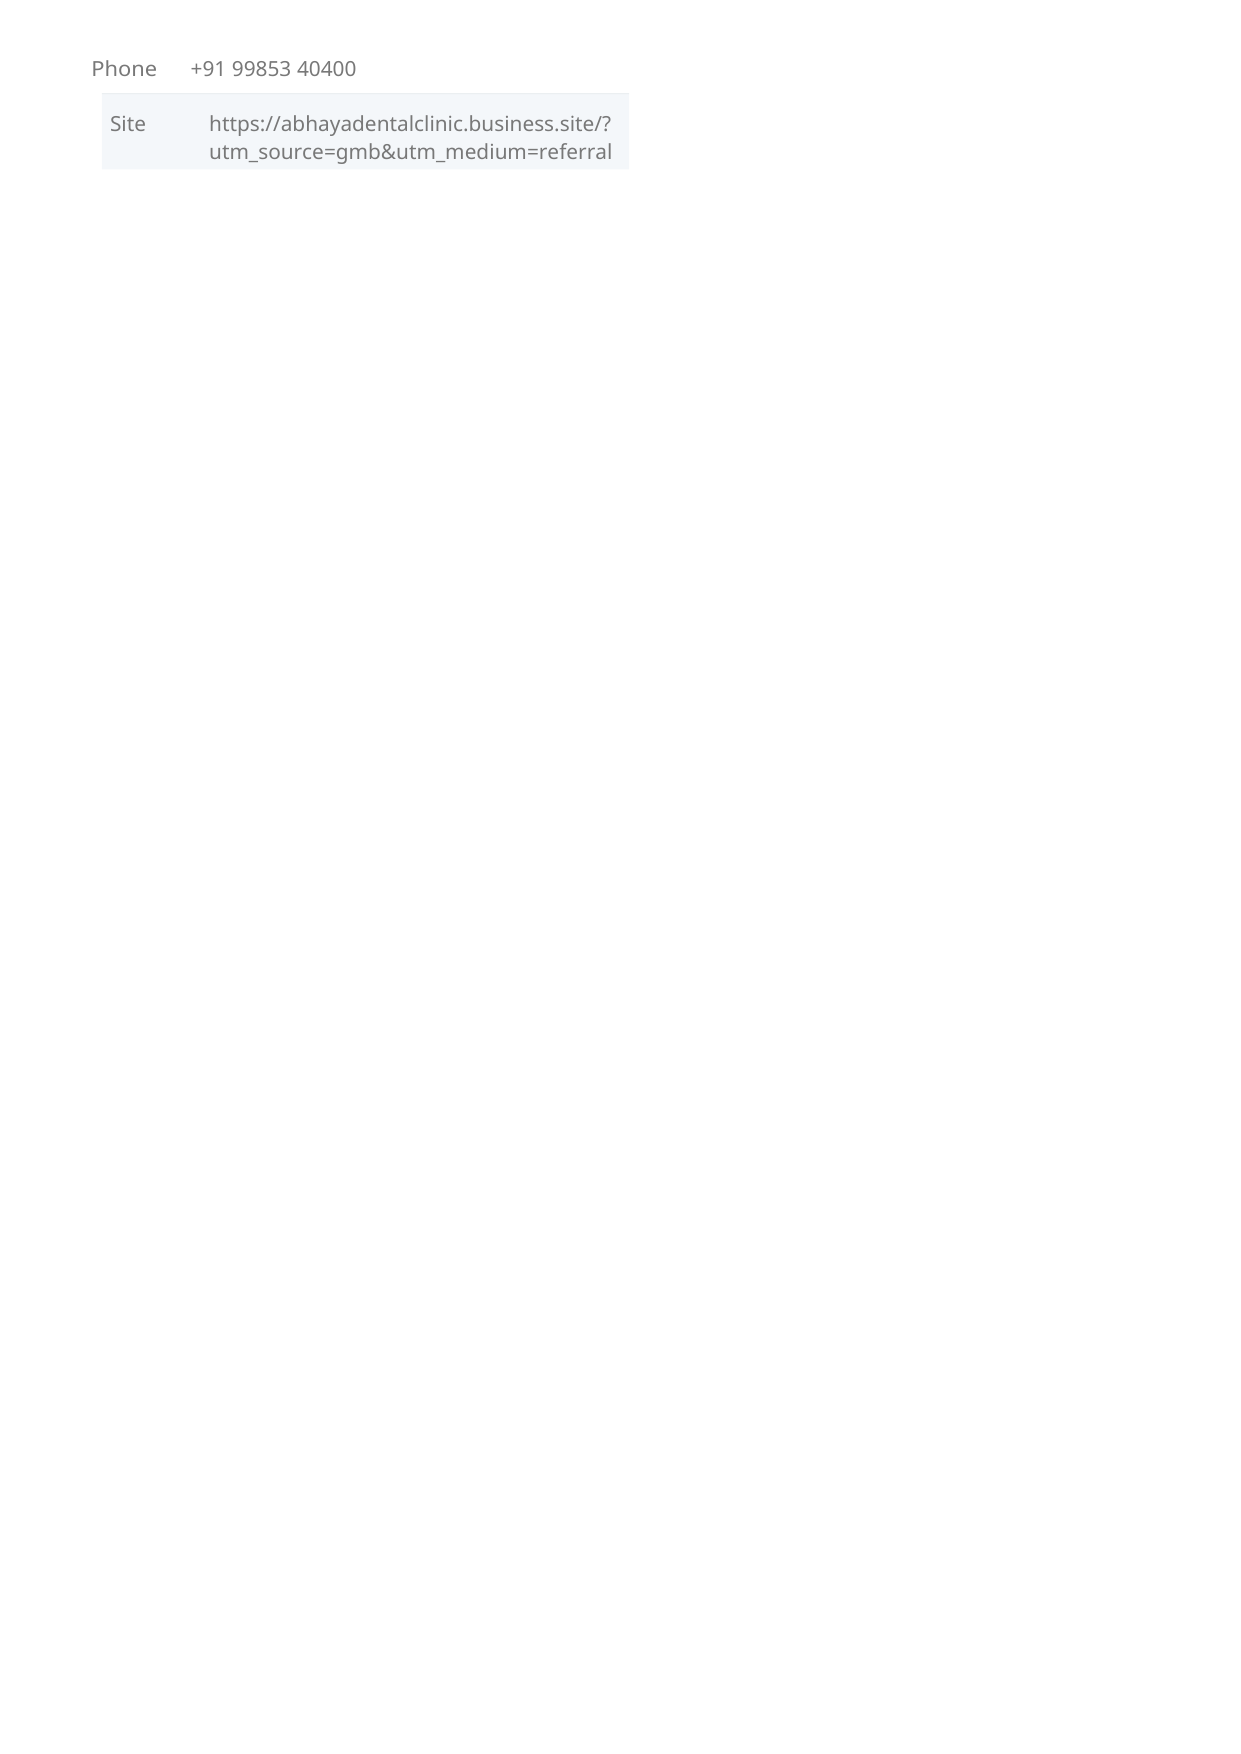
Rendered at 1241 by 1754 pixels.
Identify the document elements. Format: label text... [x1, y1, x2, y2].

text Phone +91 99853 40400 [91, 54, 1213, 83]
